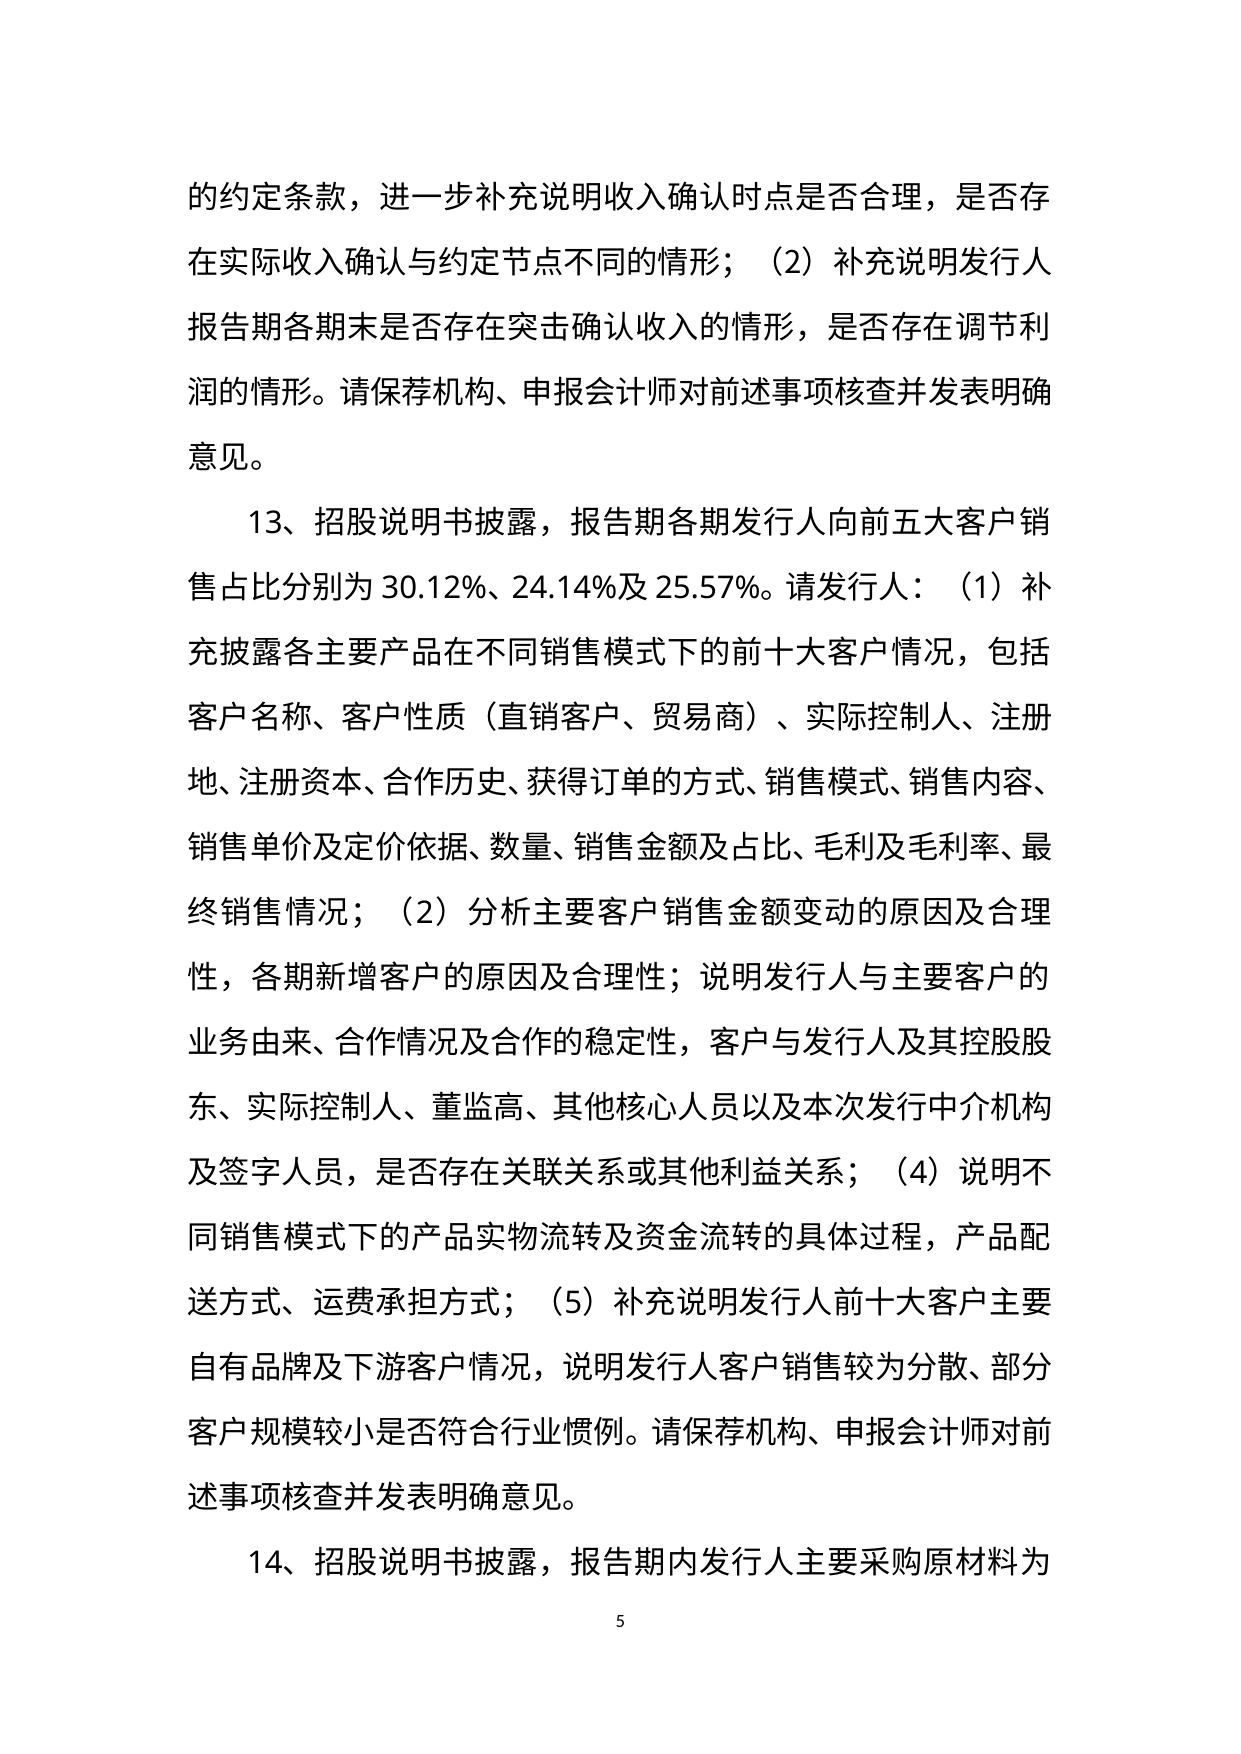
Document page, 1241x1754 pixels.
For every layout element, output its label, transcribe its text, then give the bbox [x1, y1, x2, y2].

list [187, 1462, 1053, 1592]
list 招股说明书披露，报告期各期发行人向前五大客户销售占比分别为30.12%、24.14%及25.57%。请发行人：（1）补充披露各主要产品在不同销售模式下的前十大客户情况，包括客户名称、客户性质（直销客户、贸易商）、实际控制人、注册地、注册资本、合作历史、获得订单的方式、销售模式、销售内容、销售单价及定价依据、数量、销售金额及占比、毛利及毛利率、最终销售情况；（2）分析主要客户销售金额变动的原因及合理性，各期新增客户的原因及合理性；说明发行人与主要客户的业务由来、合作情况及合作的稳定性，客户与发行人及其控股股东、实际控制人、董监高、其他核心人员以及本次发行中介机构及签字人员，是否存在关联关系或其他利益关系；（4）说明不同销售模式下的产品实物流转及资金流转的具体过程，产品配送方式、运费承担方式；（5）补充说明发行人前十大客户主要自有品牌及下游客户情况，说明发行人客户销售较为分散、部分客户规模较小是否符合行业惯例。请保荐机构、申报会计师对前述事项核查并发表明确意见。 [187, 422, 1053, 1462]
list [187, 162, 1053, 422]
